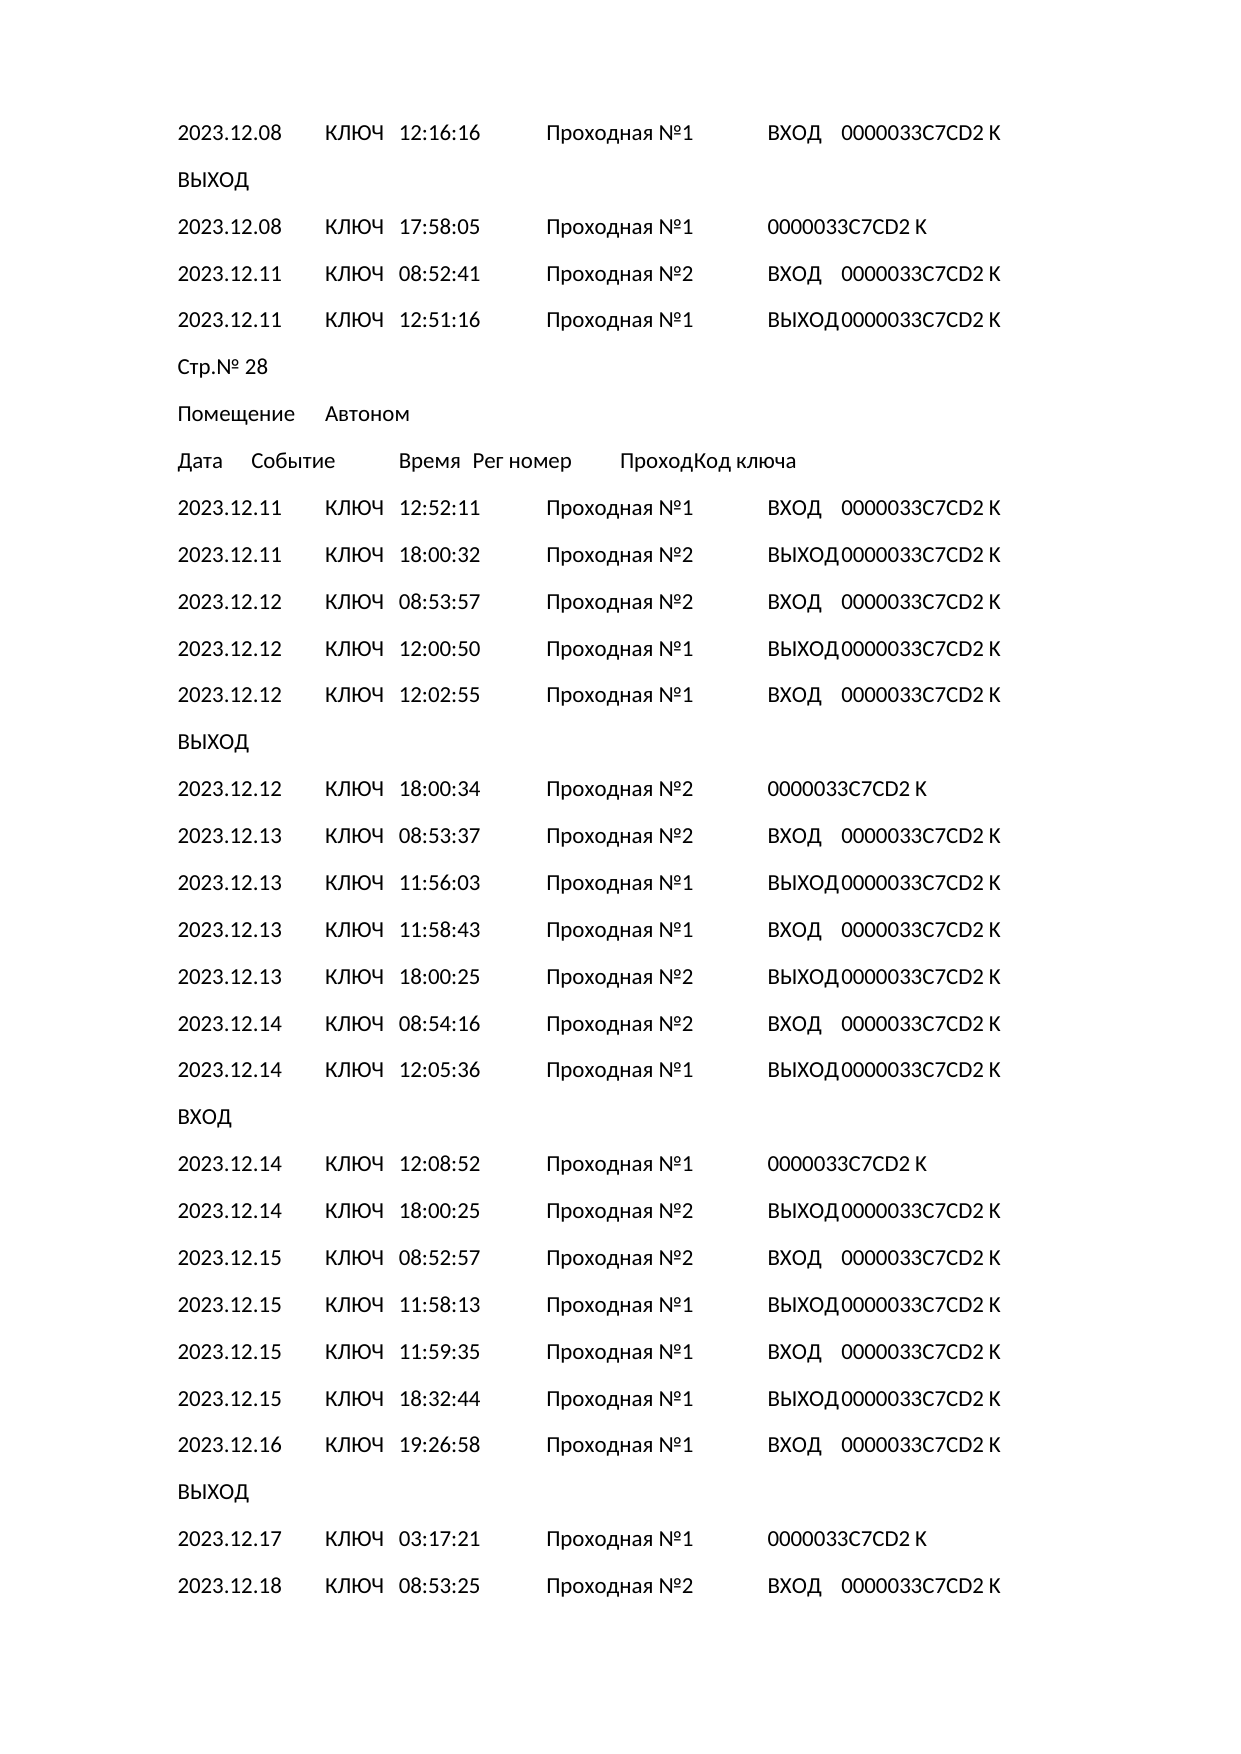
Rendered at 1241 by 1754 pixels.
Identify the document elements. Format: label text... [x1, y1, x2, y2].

text 2023.12.08 КЛЮЧ 12:16:16 Проходная №1 ВХОД 0000033C7CD2 K [177, 118, 1152, 146]
text 2023.12.15 КЛЮЧ 11:59:35 Проходная №1 ВХОД 0000033C7CD2 K [177, 1337, 1152, 1365]
text Дата Событие Время Рег номер Проход Код ключа [177, 446, 1152, 474]
text Стр.№ 28 [177, 352, 1152, 381]
text 2023.12.13 КЛЮЧ 18:00:25 Проходная №2 ВЫХОД 0000033C7CD2 K [177, 962, 1152, 990]
text ВХОД [177, 1102, 1152, 1131]
text 2023.12.15 КЛЮЧ 11:58:13 Проходная №1 ВЫХОД 0000033C7CD2 K [177, 1290, 1152, 1318]
text 2023.12.17 КЛЮЧ 03:17:21 Проходная №1 0000033C7CD2 K [177, 1524, 1152, 1552]
text 2023.12.12 КЛЮЧ 12:02:55 Проходная №1 ВХОД 0000033C7CD2 K [177, 681, 1152, 709]
text Помещение Автоном [177, 399, 1152, 427]
text 2023.12.13 КЛЮЧ 11:58:43 Проходная №1 ВХОД 0000033C7CD2 K [177, 915, 1152, 943]
text 2023.12.16 КЛЮЧ 19:26:58 Проходная №1 ВХОД 0000033C7CD2 K [177, 1431, 1152, 1459]
text 2023.12.11 КЛЮЧ 18:00:32 Проходная №2 ВЫХОД 0000033C7CD2 K [177, 540, 1152, 568]
text ВЫХОД [177, 727, 1152, 756]
text ВЫХОД [177, 1477, 1152, 1506]
text 2023.12.11 КЛЮЧ 08:52:41 Проходная №2 ВХОД 0000033C7CD2 K [177, 259, 1152, 287]
text 2023.12.11 КЛЮЧ 12:51:16 Проходная №1 ВЫХОД 0000033C7CD2 K [177, 306, 1152, 334]
text 2023.12.12 КЛЮЧ 18:00:34 Проходная №2 0000033C7CD2 K [177, 774, 1152, 802]
text 2023.12.14 КЛЮЧ 18:00:25 Проходная №2 ВЫХОД 0000033C7CD2 K [177, 1196, 1152, 1224]
text 2023.12.13 КЛЮЧ 08:53:37 Проходная №2 ВХОД 0000033C7CD2 K [177, 821, 1152, 849]
text 2023.12.18 КЛЮЧ 08:53:25 Проходная №2 ВХОД 0000033C7CD2 K [177, 1571, 1152, 1599]
text 2023.12.14 КЛЮЧ 12:05:36 Проходная №1 ВЫХОД 0000033C7CD2 K [177, 1056, 1152, 1084]
text ВЫХОД [177, 165, 1152, 193]
text 2023.12.12 КЛЮЧ 12:00:50 Проходная №1 ВЫХОД 0000033C7CD2 K [177, 634, 1152, 662]
text 2023.12.11 КЛЮЧ 12:52:11 Проходная №1 ВХОД 0000033C7CD2 K [177, 493, 1152, 521]
text 2023.12.15 КЛЮЧ 08:52:57 Проходная №2 ВХОД 0000033C7CD2 K [177, 1243, 1152, 1271]
text 2023.12.13 КЛЮЧ 11:56:03 Проходная №1 ВЫХОД 0000033C7CD2 K [177, 868, 1152, 896]
text 2023.12.12 КЛЮЧ 08:53:57 Проходная №2 ВХОД 0000033C7CD2 K [177, 587, 1152, 615]
text 2023.12.14 КЛЮЧ 12:08:52 Проходная №1 0000033C7CD2 K [177, 1149, 1152, 1177]
text 2023.12.15 КЛЮЧ 18:32:44 Проходная №1 ВЫХОД 0000033C7CD2 K [177, 1384, 1152, 1412]
text 2023.12.08 КЛЮЧ 17:58:05 Проходная №1 0000033C7CD2 K [177, 212, 1152, 240]
text 2023.12.14 КЛЮЧ 08:54:16 Проходная №2 ВХОД 0000033C7CD2 K [177, 1009, 1152, 1037]
